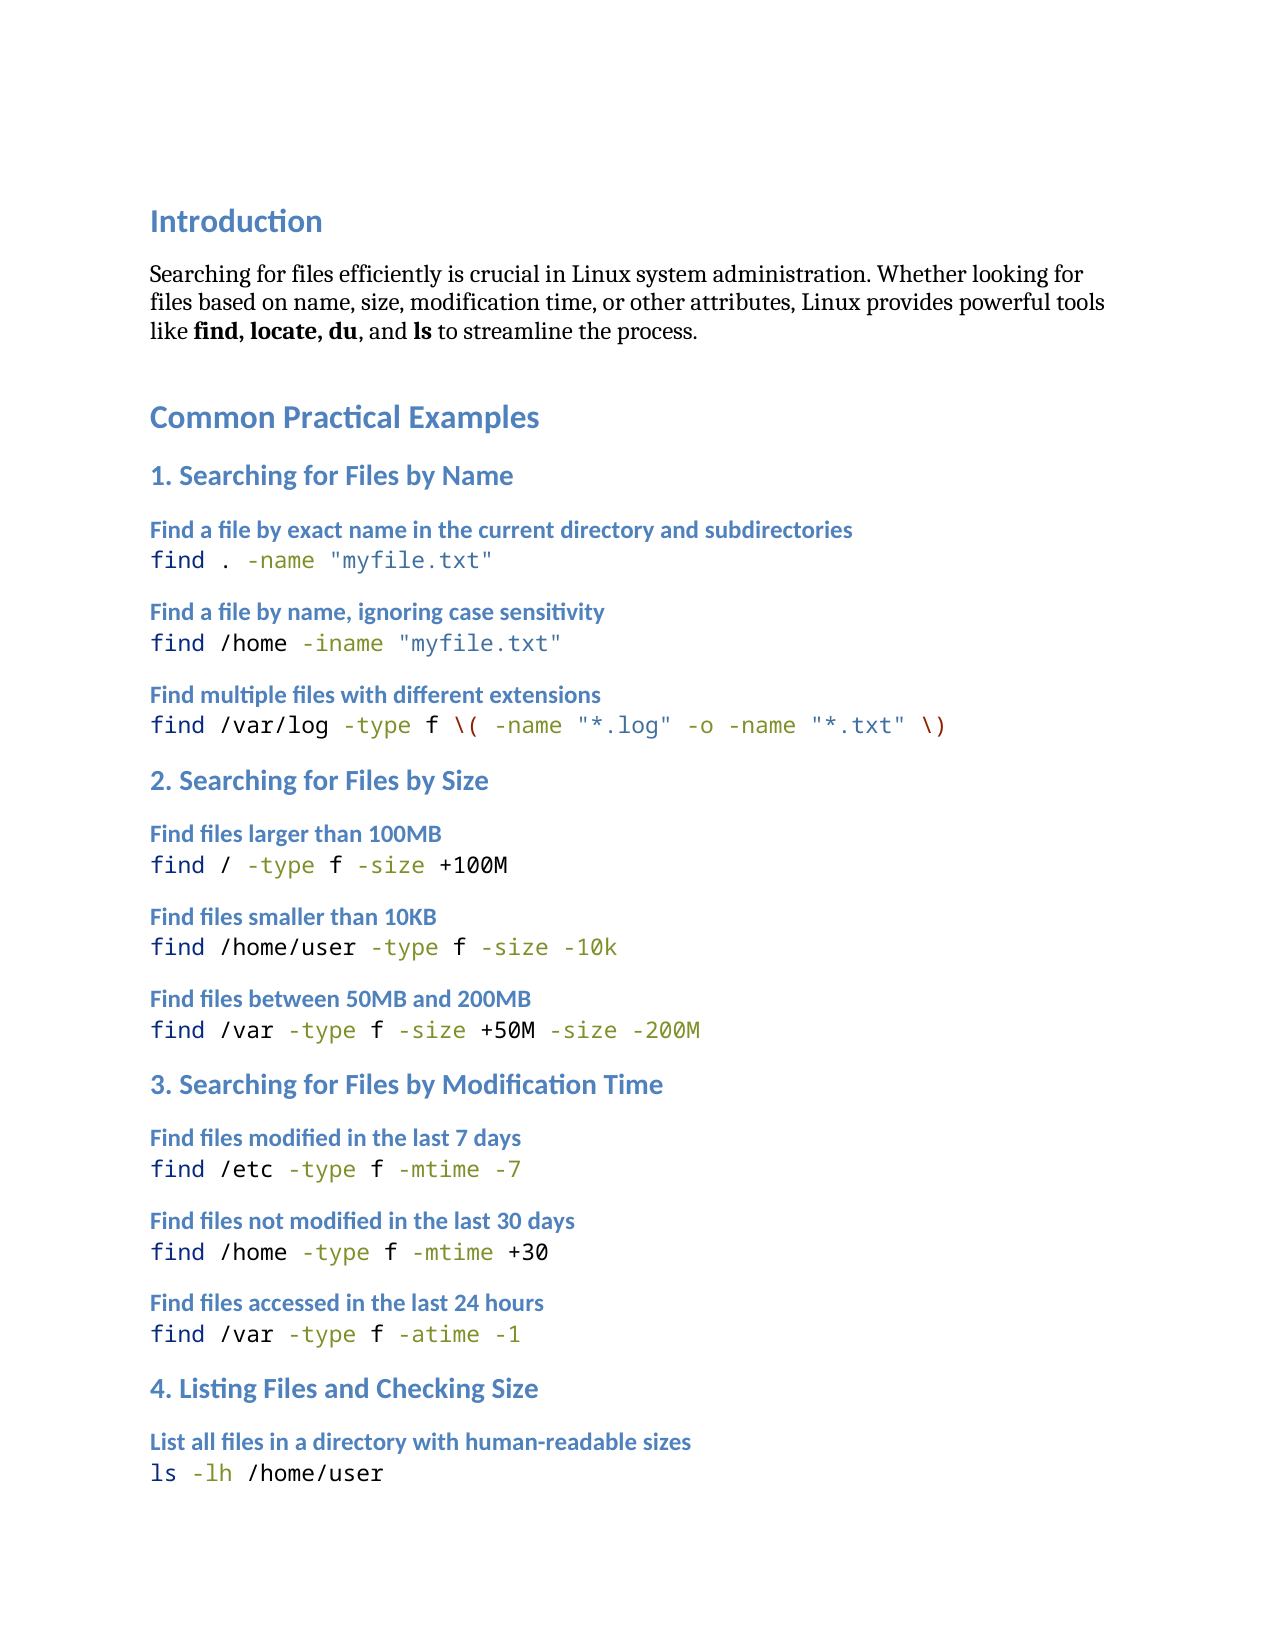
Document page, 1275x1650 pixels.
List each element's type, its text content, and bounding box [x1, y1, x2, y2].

text find /etc -type f -mtime -7 [150, 1153, 1125, 1184]
text find . -name "myfile.txt" [150, 544, 1125, 576]
subtitle Find files not modified in the last 30 days [150, 1205, 1125, 1235]
text find / -type f -size +100M [150, 848, 1125, 880]
text find /var -type f -size +50M -size -200M [150, 1014, 1125, 1045]
subtitle Find files accessed in the last 24 hours [150, 1287, 1125, 1318]
text find /home/user -type f -size -10k [150, 931, 1125, 962]
subtitle Find files modified in the last 7 days [150, 1122, 1125, 1153]
text find /var/log -type f \( -name "*.log" -o -name "*.txt" \) [150, 709, 1125, 741]
subtitle Find multiple files with different extensions [150, 679, 1125, 709]
subtitle Find a file by name, ignoring case sensitivity [150, 596, 1125, 627]
subtitle Introduction [150, 200, 1125, 241]
subtitle Find files between 50MB and 200MB [150, 983, 1125, 1014]
text find /var -type f -atime -1 [150, 1318, 1125, 1349]
subtitle 2. Searching for Files by Size [150, 762, 1125, 797]
subtitle Common Practical Examples [150, 396, 1125, 436]
text ls -lh /home/user [150, 1457, 1125, 1488]
subtitle List all files in a directory with human-readable sizes [150, 1427, 1125, 1457]
subtitle Find files larger than 100MB [150, 818, 1125, 848]
subtitle Find files smaller than 10KB [150, 901, 1125, 931]
subtitle 1. Searching for Files by Name [150, 457, 1125, 493]
text find /home -type f -mtime +30 [150, 1235, 1125, 1267]
subtitle Find a file by exact name in the current directory and subdirectories [150, 514, 1125, 544]
text Searching for files efficiently is crucial in Linux system administration. Whether looking for files based on name, size, modification time, or other attributes, Linux provides powerful tools like find, locate, du, and ls to streamline the process. [150, 259, 1125, 346]
subtitle 3. Searching for Files by Modification Time [150, 1066, 1125, 1101]
subtitle 4. Listing Files and Checking Size [150, 1370, 1125, 1406]
text find /home -iname "myfile.txt" [150, 627, 1125, 658]
